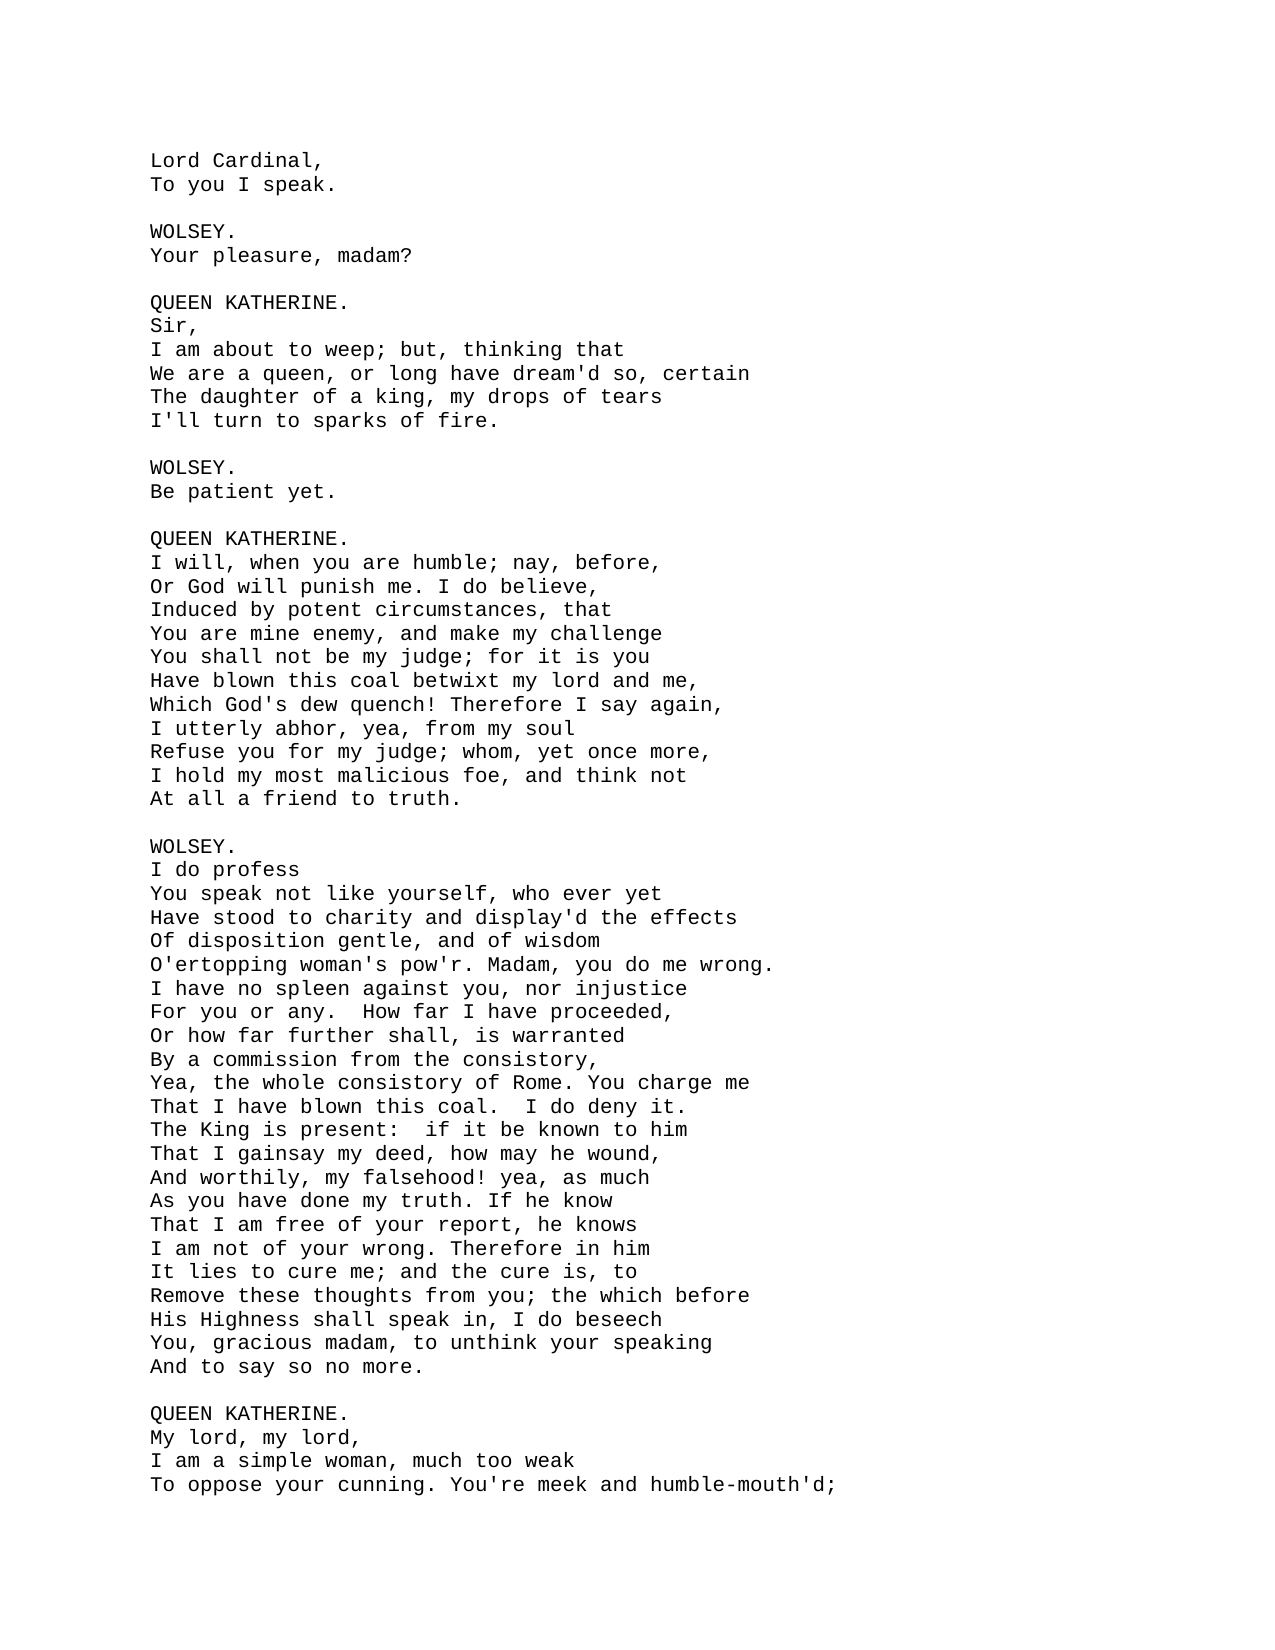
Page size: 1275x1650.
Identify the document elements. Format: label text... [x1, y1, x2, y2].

text I am not of your wrong. Therefore in him [150, 1238, 1125, 1261]
text Or God will punish me. I do believe, [150, 576, 1125, 599]
text For you or any. How far I have proceeded, [150, 1001, 1125, 1025]
text And worthily, my falsehood! yea, as much [150, 1167, 1125, 1190]
text QUEEN KATHERINE. [150, 1403, 1125, 1427]
text We are a queen, or long have dream'd so, certain [150, 363, 1125, 386]
text Or how far further shall, is warranted [150, 1025, 1125, 1048]
text You, gracious madam, to unthink your speaking [150, 1332, 1125, 1356]
text Which God's dew quench! Therefore I say again, [150, 694, 1125, 717]
text WOLSEY. [150, 221, 1125, 244]
text His Highness shall speak in, I do beseech [150, 1309, 1125, 1332]
text Induced by potent circumstances, that [150, 599, 1125, 623]
text WOLSEY. [150, 836, 1125, 859]
text I am about to weep; but, thinking that [150, 339, 1125, 363]
text WOLSEY. [150, 457, 1125, 481]
text That I have blown this coal. I do deny it. [150, 1096, 1125, 1119]
text Have stood to charity and display'd the effects [150, 907, 1125, 930]
text Your pleasure, madam? [150, 244, 1125, 268]
text That I gainsay my deed, how may he wound, [150, 1143, 1125, 1167]
text As you have done my truth. If he know [150, 1190, 1125, 1214]
text Refuse you for my judge; whom, yet once more, [150, 741, 1125, 765]
text I'll turn to sparks of fire. [150, 410, 1125, 434]
text The daughter of a king, my drops of tears [150, 386, 1125, 410]
text By a commission from the consistory, [150, 1048, 1125, 1072]
text O'ertopping woman's pow'r. Madam, you do me wrong. [150, 954, 1125, 978]
text Of disposition gentle, and of wisdom [150, 930, 1125, 954]
text Be patient yet. [150, 481, 1125, 505]
text You are mine enemy, and make my challenge [150, 623, 1125, 647]
text I hold my most malicious foe, and think not [150, 765, 1125, 788]
text Have blown this coal betwixt my lord and me, [150, 670, 1125, 694]
text You shall not be my judge; for it is you [150, 647, 1125, 670]
text You speak not like yourself, who ever yet [150, 883, 1125, 907]
text I am a simple woman, much too weak [150, 1451, 1125, 1474]
text And to say so no more. [150, 1356, 1125, 1379]
text Sir, [150, 316, 1125, 339]
text I utterly abhor, yea, from my soul [150, 717, 1125, 741]
text Lord Cardinal, [150, 150, 1125, 174]
text To you I speak. [150, 174, 1125, 197]
text I have no spleen against you, nor injustice [150, 978, 1125, 1001]
text QUEEN KATHERINE. [150, 292, 1125, 316]
text At all a friend to truth. [150, 788, 1125, 812]
text It lies to cure me; and the cure is, to [150, 1261, 1125, 1285]
text My lord, my lord, [150, 1427, 1125, 1451]
text QUEEN KATHERINE. [150, 528, 1125, 552]
text That I am free of your report, he knows [150, 1214, 1125, 1238]
text To oppose your cunning. You're meek and humble-mouth'd; [150, 1474, 1125, 1498]
text I will, when you are humble; nay, before, [150, 552, 1125, 576]
text Yea, the whole consistory of Rome. You charge me [150, 1072, 1125, 1096]
text Remove these thoughts from you; the which before [150, 1285, 1125, 1309]
text I do profess [150, 859, 1125, 883]
text The King is present: if it be known to him [150, 1119, 1125, 1143]
